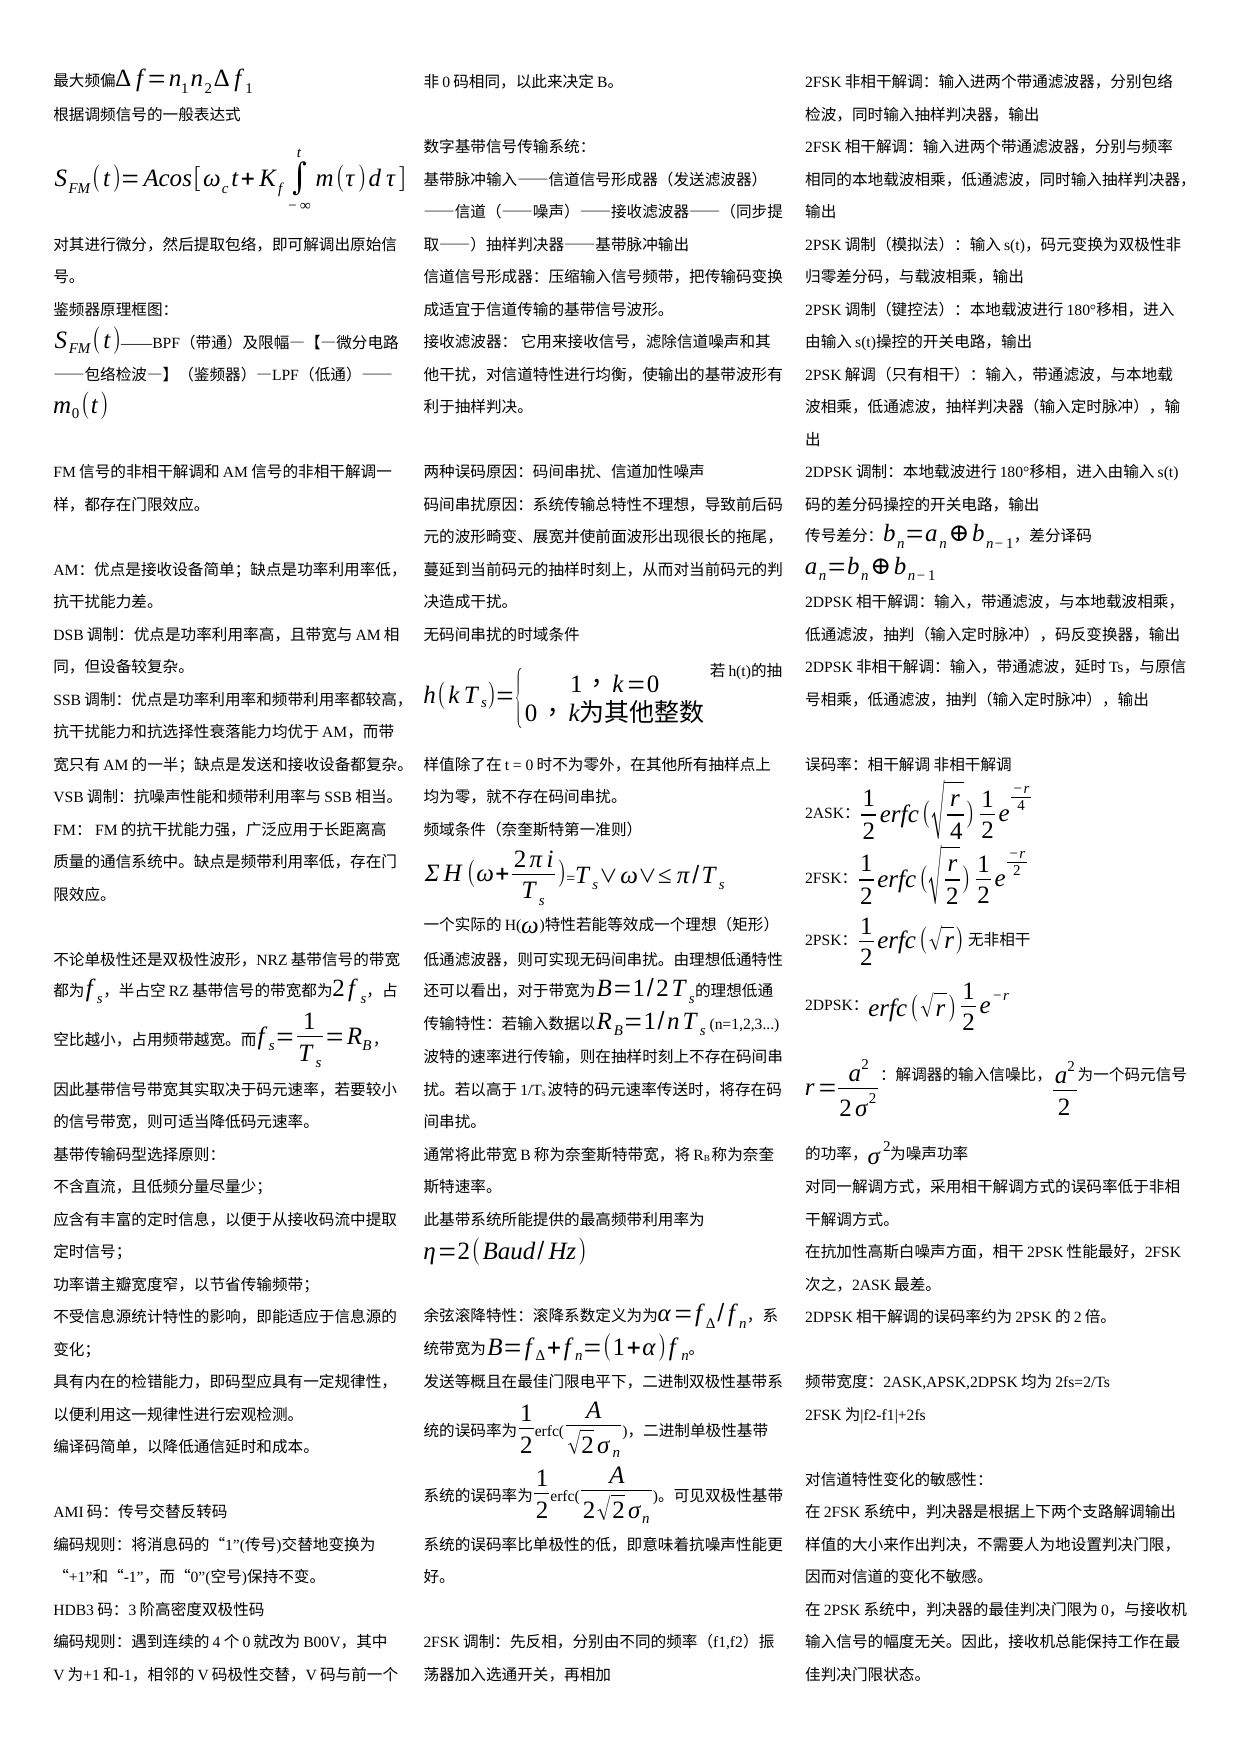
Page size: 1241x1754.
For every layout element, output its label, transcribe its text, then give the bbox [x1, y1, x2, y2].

text 2PSK调制（模拟法）：输入s(t)，码元变换为双极性非归零差分码，与载波相乘，输出 [805, 227, 1187, 292]
list 信道信号形成器：压缩输入信号频带，把传输码变换成适宜于信道传输的基带信号波形。 [423, 259, 783, 324]
text 无码间串扰的时域条件 若h(t)的抽样值除了在t = 0时不为零外，在其他所有抽样点上均为零，就不存在码间串扰。 [423, 617, 783, 812]
list 基带脉冲输入——信道信号形成器（发送滤波器）——信道（——噪声）——接收滤波器——（同步提取——）抽样判决器——基带脉冲输出 [423, 162, 783, 259]
text FM： FM的抗干扰能力强，广泛应用于长距离高质量的通信系统中。缺点是频带利用率低，存在门限效应。 [53, 812, 401, 909]
list 余弦滚降特性：滚降系数定义为为，系统带宽为。 [423, 1299, 783, 1364]
text 2DPSK非相干解调：输入，带通滤波，延时Ts，与原信号相乘，低通滤波，抽判（输入定时脉冲），输出 [805, 649, 1187, 714]
list 编译码简单，以降低通信延时和成本。 [53, 1429, 401, 1462]
text 根据调频信号的一般表达式，对其进行微分，然后提取包络，即可解调出原始信号。 [53, 97, 401, 292]
text 2FSK： [805, 844, 1187, 909]
text 2FSK非相干解调：输入进两个带通滤波器，分别包络检波，同时输入抽样判决器，输出 [805, 64, 1187, 129]
text FM信号的非相干解调和AM信号的非相干解调一样，都存在门限效应。 [53, 454, 401, 519]
text 2DPSK： [805, 974, 1187, 1039]
text 此基带系统所能提供的最高频带利用率为 [423, 1202, 783, 1267]
text ——BPF（带通）及限幅—【—微分电路——包络检波—】（鉴频器）—LPF（低通）—— [53, 324, 401, 422]
list 应含有丰富的定时信息，以便于从接收码流中提取定时信号； [53, 1202, 401, 1267]
list 具有内在的检错能力，即码型应具有一定规律性，以便利用这一规律性进行宏观检测。 [53, 1364, 401, 1429]
text 误码率：相干解调 非相干解调 [805, 747, 1187, 779]
list 编码规则：遇到连续的4个0就改为B00V，其中V为+1和-1，相邻的V码极性交替，V码与前一个非0码相同，以此来决定B。 [423, 64, 783, 97]
text 在抗加性高斯白噪声方面，相干2PSK性能最好，2FSK次之，2ASK最差。 [805, 1234, 1187, 1299]
text 2FSK相干解调：输入进两个带通滤波器，分别与频率相同的本地载波相乘，低通滤波，同时输入抽样判决器，输出 [805, 129, 1187, 227]
list 数字基带信号传输系统： [423, 129, 783, 162]
text DSB调制：优点是功率利用率高，且带宽与AM相同，但设备较复杂。 [53, 617, 401, 682]
text 对同一解调方式，采用相干解调方式的误码率低于非相干解调方式。 [805, 1169, 1187, 1234]
text 传号差分：，差分译码 [805, 519, 1187, 584]
list 不论单极性还是双极性波形，NRZ基带信号的带宽都为，半占空RZ基带信号的带宽都为，占空比越小，占用频带越宽。而，因此基带信号带宽其实取决于码元速率，若要较小的信号带宽，则可适当降低码元速率。 [53, 942, 401, 1137]
list 功率谱主瓣宽度窄，以节省传输频带； [53, 1267, 401, 1299]
text 频带宽度：2ASK,APSK,2DPSK均为2fs=2/Ts [805, 1364, 1187, 1397]
list AMI码：传号交替反转码 [53, 1494, 401, 1527]
list 编码规则：将消息码的“1”(传号)交替地变换为“+1”和“-1”，而“0”(空号)保持不变。 [53, 1527, 401, 1592]
text 一个实际的H()特性若能等效成一个理想（矩形）低通滤波器，则可实现无码间串扰。由理想低通特性还可以看出，对于带宽为的理想低通传输特性：若输入数据以 (n=1,2,3...)波特的速率进行传输，则在抽样时刻上不存在码间串扰。若以高于1/Ts波特的码元速率传送时，将存在码间串扰。 [423, 909, 783, 1137]
text 2PSK解调（只有相干）：输入，带通滤波，与本地载波相乘，低通滤波，抽样判决器（输入定时脉冲），输出 [805, 357, 1187, 454]
list 码间串扰原因：系统传输总特性不理想，导致前后码元的波形畸变、展宽并使前面波形出现很长的拖尾，蔓延到当前码元的抽样时刻上，从而对当前码元的判决造成干扰。 [423, 487, 783, 617]
list 编码规则：遇到连续的4个0就改为B00V，其中V为+1和-1，相邻的V码极性交替，V码与前一个非0码相同，以此来决定B。 [53, 1624, 401, 1689]
text 2FSK为|f2-f1|+2fs [805, 1397, 1187, 1429]
text 2PSK： 无非相干 [805, 909, 1187, 974]
text VSB调制：抗噪声性能和频带利用率与SSB相当。 [53, 779, 401, 812]
list 不受信息源统计特性的影响，即能适应于信息源的变化； [53, 1299, 401, 1364]
text = [423, 844, 783, 909]
text 2PSK调制（键控法）：本地载波进行180°移相，进入由输入s(t)操控的开关电路，输出 [805, 292, 1187, 357]
list 两种误码原因：码间串扰、信道加性噪声 [423, 454, 783, 487]
text 2DPSK相干解调的误码率约为2PSK的2倍。 [805, 1299, 1187, 1332]
text 鉴频器原理框图： [53, 292, 401, 324]
text 2DPSK调制：本地载波进行180°移相，进入由输入s(t)码的差分码操控的开关电路，输出 [805, 454, 1187, 519]
list 基带传输码型选择原则： [53, 1137, 401, 1169]
text 2ASK： [805, 779, 1187, 844]
list 接收滤波器： 它用来接收信号，滤除信道噪声和其他干扰，对信道特性进行均衡，使输出的基带波形有利于抽样判决。 [423, 324, 783, 422]
text 最大频偏 [53, 64, 401, 97]
text 对信道特性变化的敏感性： [805, 1462, 1187, 1494]
text 2DPSK相干解调：输入，带通滤波，与本地载波相乘，低通滤波，抽判（输入定时脉冲），码反变换器，输出 [805, 584, 1187, 649]
text AM：优点是接收设备简单；缺点是功率利用率低，抗干扰能力差。 [53, 552, 401, 617]
text 频域条件（奈奎斯特第一准则） [423, 812, 783, 844]
text 在2FSK系统中，判决器是根据上下两个支路解调输出样值的大小来作出判决，不需要人为地设置判决门限，因而对信道的变化不敏感。 [805, 1494, 1187, 1592]
text 2FSK调制：先反相，分别由不同的频率（f1,f2）振荡器加入选通开关，再相加 [423, 1624, 783, 1689]
text 发送等概且在最佳门限电平下，二进制双极性基带系统的误码率为erfc()，二进制单极性基带系统的误码率为erfc()。可见双极性基带系统的误码率比单极性的低，即意味着抗噪声性能更好。 [423, 1364, 783, 1592]
text 通常将此带宽B称为奈奎斯特带宽，将RB称为奈奎斯特速率。 [423, 1137, 783, 1202]
text 在2PSK系统中，判决器的最佳判决门限为0，与接收机输入信号的幅度无关。因此，接收机总能保持工作在最佳判决门限状态。 [805, 1592, 1187, 1689]
text SSB调制：优点是功率利用率和频带利用率都较高，抗干扰能力和抗选择性衰落能力均优于AM，而带宽只有AM的一半；缺点是发送和接收设备都复杂。 [53, 682, 401, 779]
list 不含直流，且低频分量尽量少； [53, 1169, 401, 1202]
text ：解调器的输入信噪比，为一个码元信号的功率，为噪声功率 [805, 1039, 1187, 1169]
list HDB3码：3阶高密度双极性码 [53, 1592, 401, 1624]
